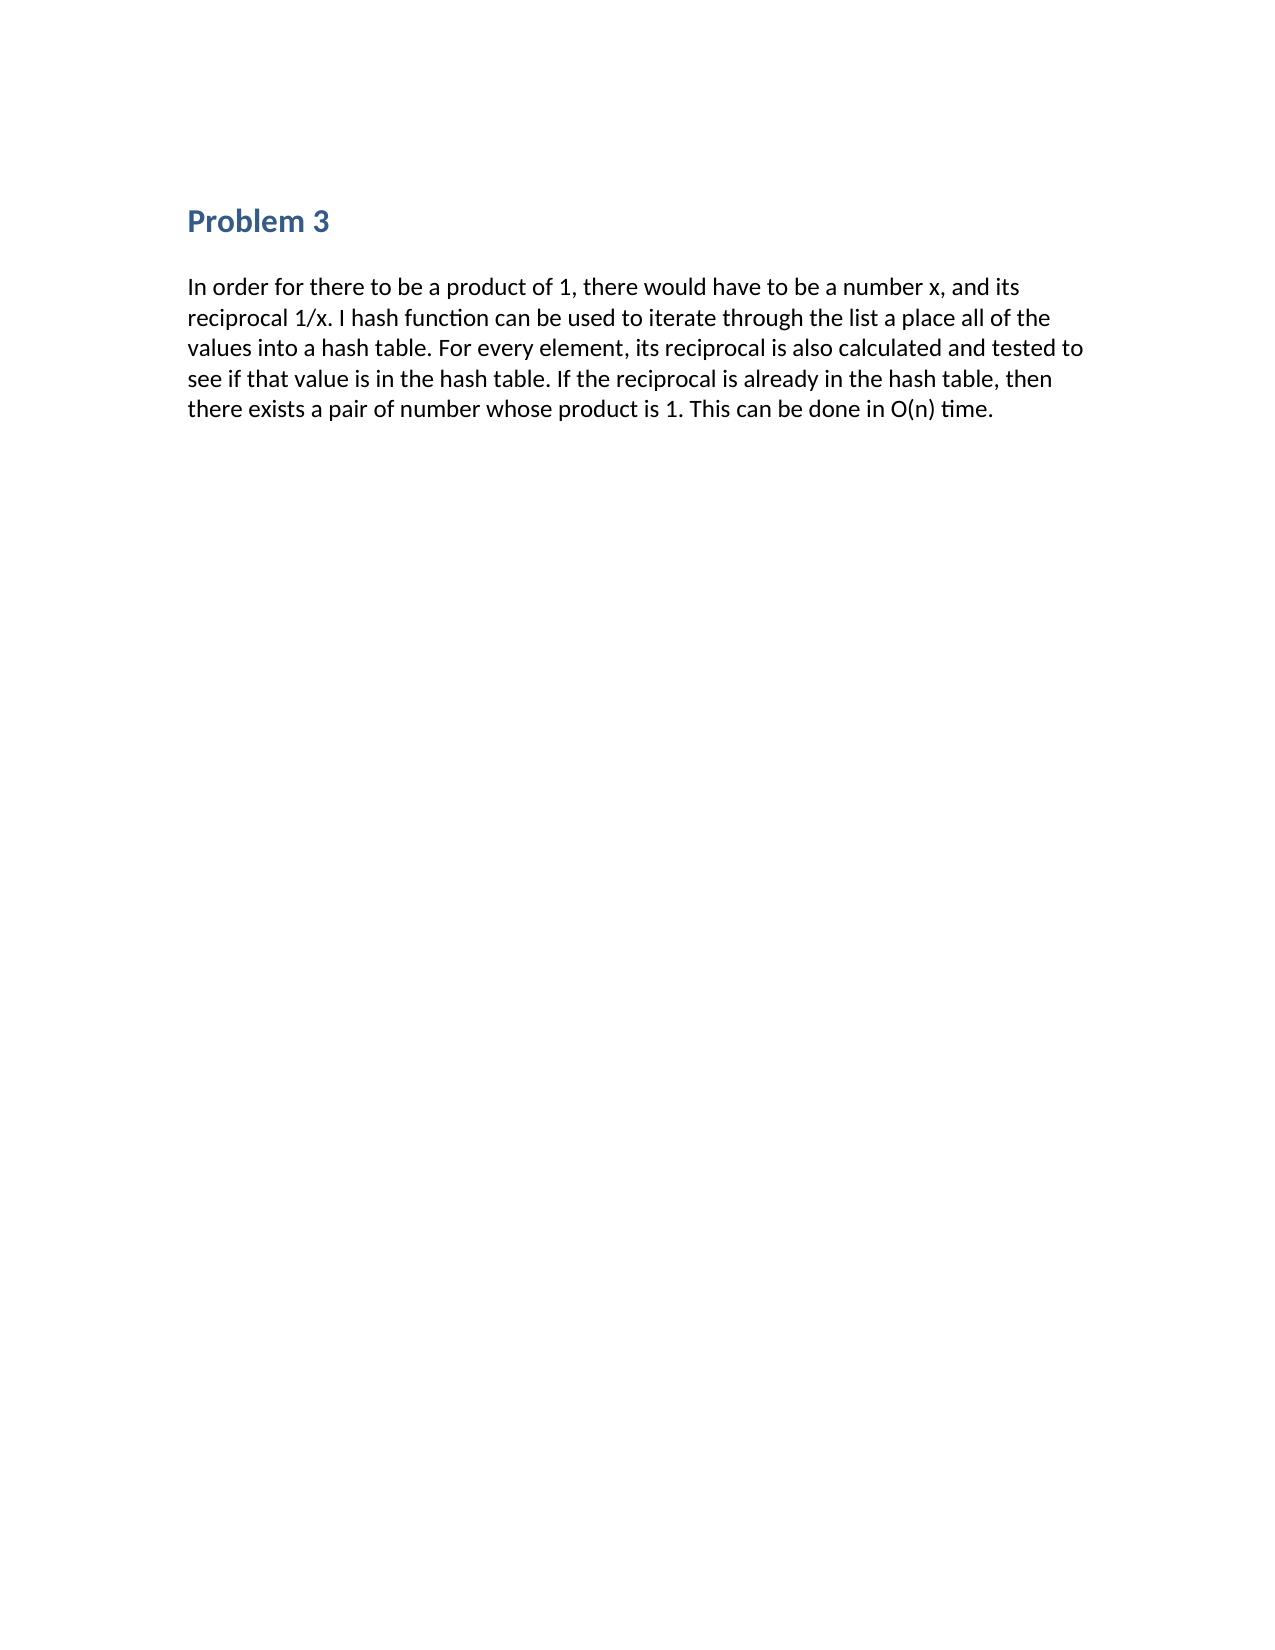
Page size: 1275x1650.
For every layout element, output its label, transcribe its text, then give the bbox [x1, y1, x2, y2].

subtitle Problem 3 [187, 200, 1087, 241]
text In order for there to be a product of 1, there would have to be a number x, and its reciprocal 1/x. I hash function can be used to iterate through the list a place all of the values into a hash table. For every element, its reciprocal is also calculated and tested to see if that value is in the hash table. If the reciprocal is already in the hash table, then there exists a pair of number whose product is 1. This can be done in O(n) time. [187, 271, 1087, 424]
